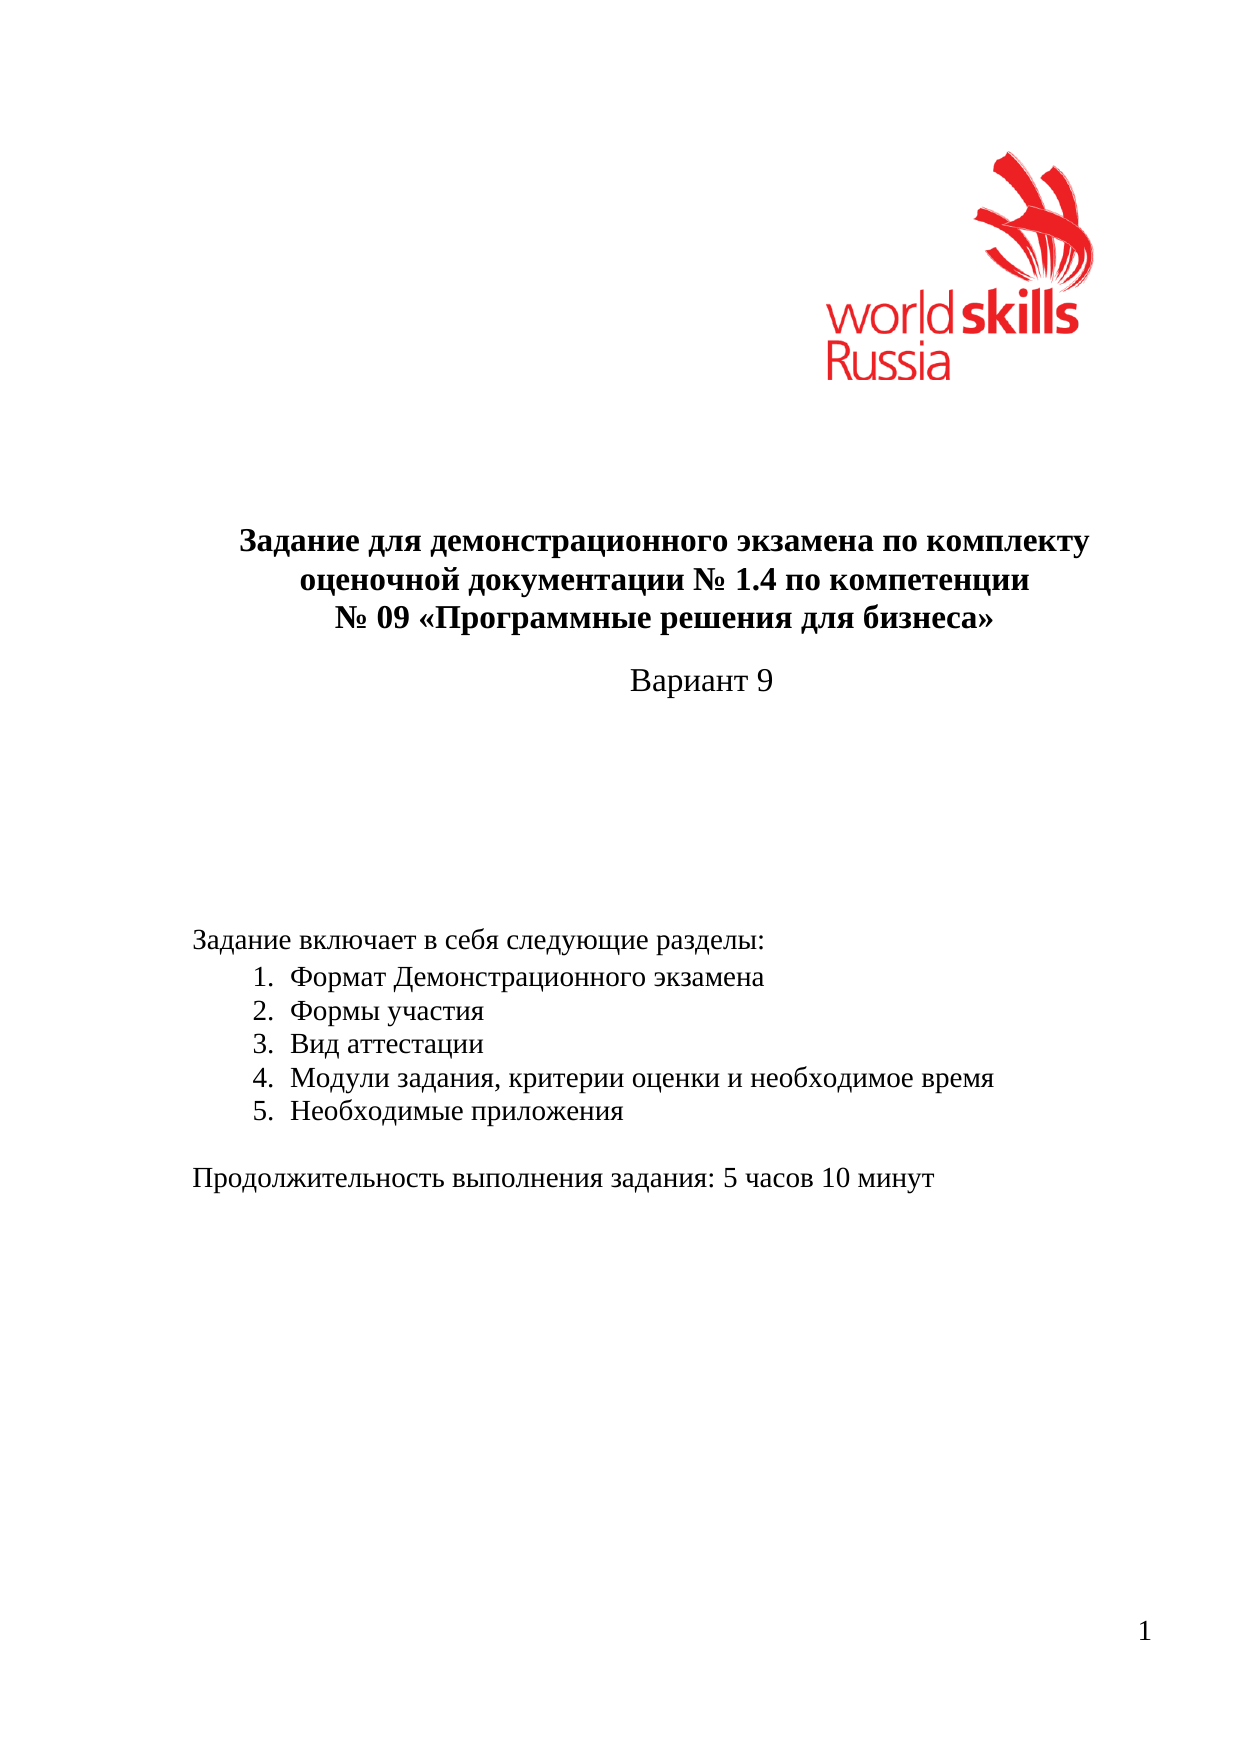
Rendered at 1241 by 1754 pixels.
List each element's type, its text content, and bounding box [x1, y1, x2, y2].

list Формы участия [252, 993, 1152, 1026]
list Формат Демонстрационного экзамена [252, 959, 1152, 993]
text Вариант 9 [177, 661, 1152, 699]
text Задание включает в себя следующие разделы: [192, 922, 1152, 955]
list Вид аттестации [252, 1026, 1152, 1060]
subtitle Задание для демонстрационного экзамена по комплекту оценочной документации № 1.4 по компетенции № 09 «Программные решения для бизнеса» [177, 521, 1152, 636]
list Необходимые приложения [252, 1093, 1152, 1127]
picture [826, 151, 1139, 380]
list Модули задания, критерии оценки и необходимое время [252, 1060, 1152, 1093]
text Продолжительность выполнения задания: 5 часов 10 минут [192, 1161, 1152, 1194]
